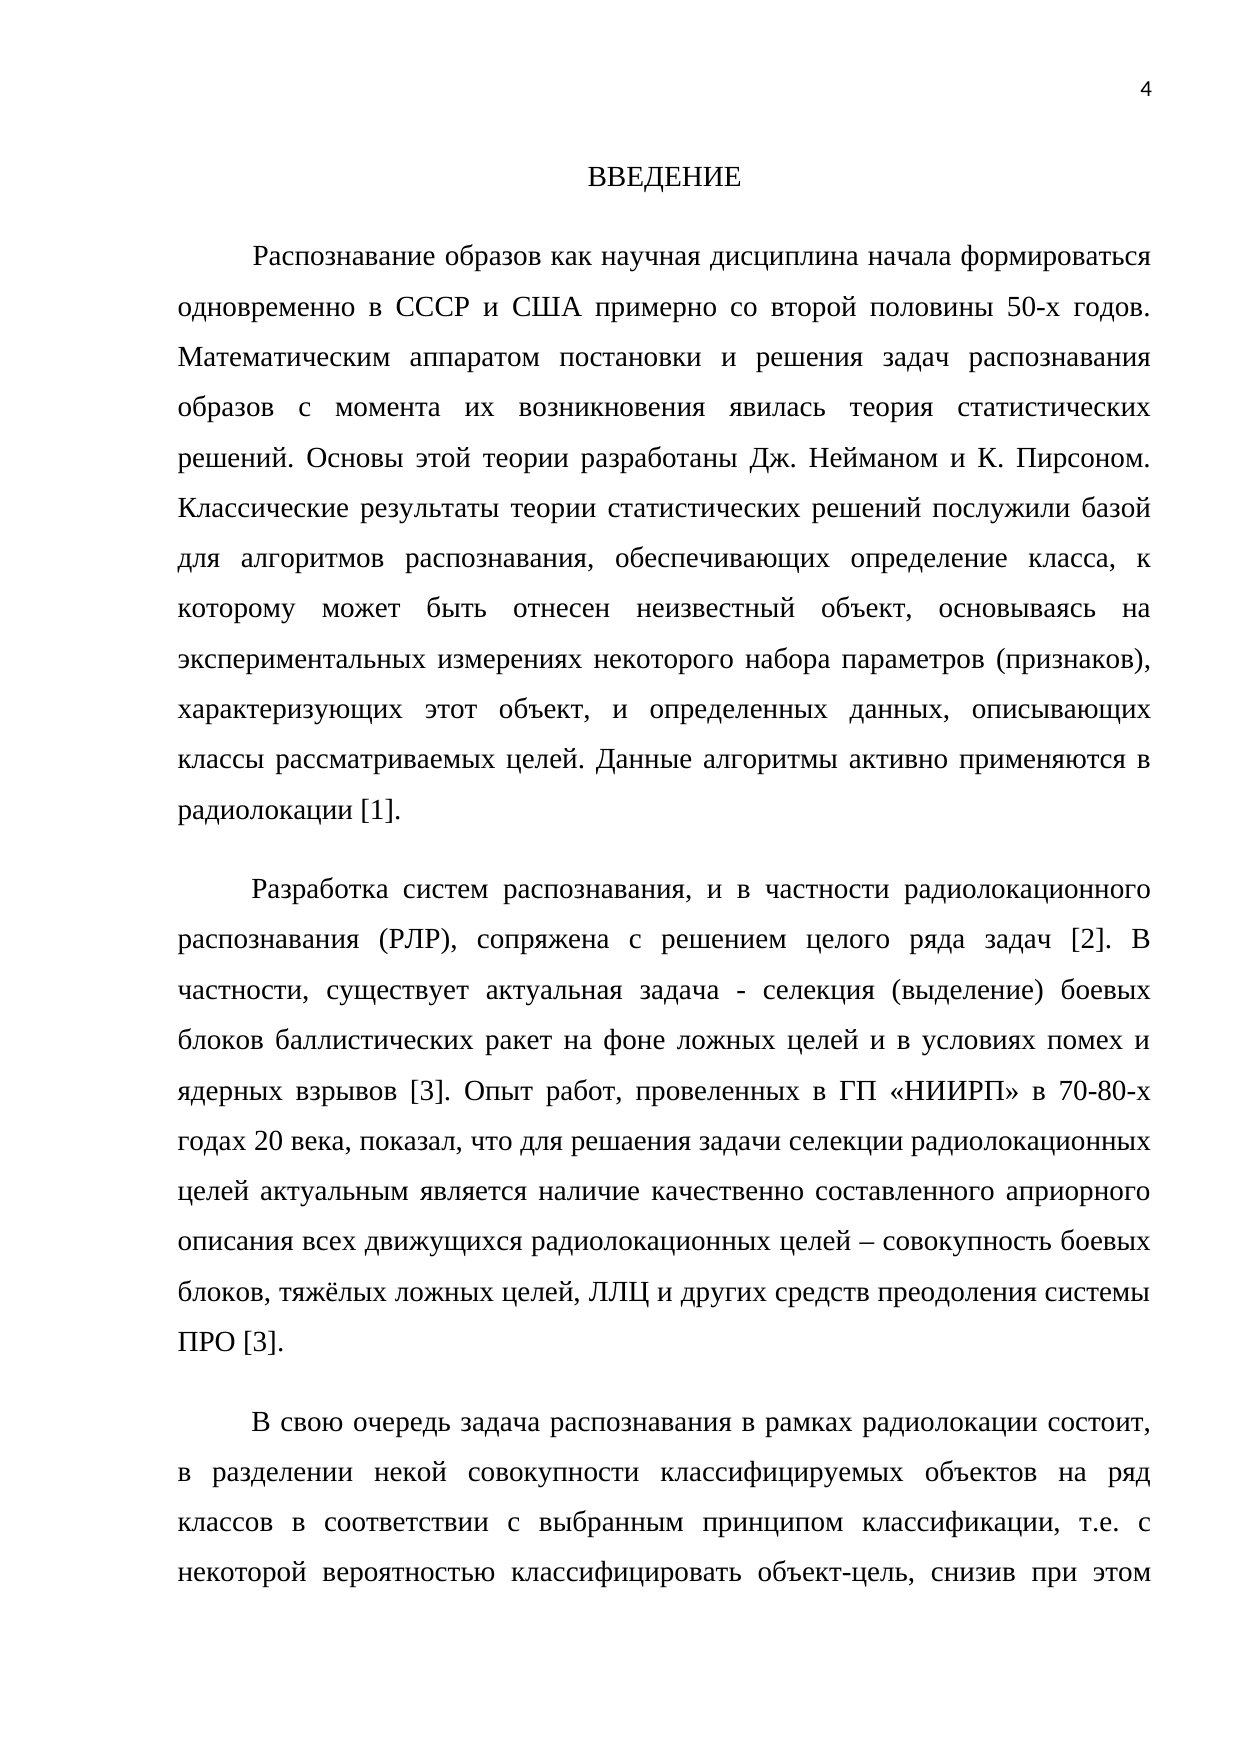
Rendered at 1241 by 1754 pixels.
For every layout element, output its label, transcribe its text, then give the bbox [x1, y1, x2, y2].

text Разработка систем распознавания, и в частности радиолокационного распознавания (РЛР), сопряжена с решением целого ряда задач [2]. В частности, существует актуальная задача - селекция (выделение) боевых блоков баллистических ракет на фоне ложных целей и в условиях помех и ядерных взрывов [3]. Опыт работ, провеленных в ГП «НИИРП» в 70-80-х годах 20 века, показал, что для решаения задачи селекции радиолокационных целей актуальным является наличие качественно составленного априорного описания всех движущихся радиолокационных целей – совокупность боевых блоков, тяжёлых ложных целей, ЛЛЦ и других средств преодоления системы ПРО [3]. [177, 871, 1152, 1358]
text ВВЕДЕНИЕ [177, 159, 1152, 192]
text Распознавание образов как научная дисциплина начала формироваться одновременно в СССР и США примерно со второй половины 50-х годов. Математическим аппаратом постановки и решения задач распознавания образов с момента их возникновения явилась теория статистических решений. Основы этой теории разработаны Дж. Нейманом и К. Пирсоном. Классические результаты теории статистических решений послужили базой для алгоритмов распознавания, обеспечивающих определение класса, к которому может быть отнесен неизвестный объект, основываясь на экспериментальных измерениях некоторого набора параметров (признаков), характеризующих этот объект, и определенных данных, описывающих классы рассматриваемых целей. Данные алгоритмы активно применяются в радиолокации [1]. [177, 238, 1152, 825]
